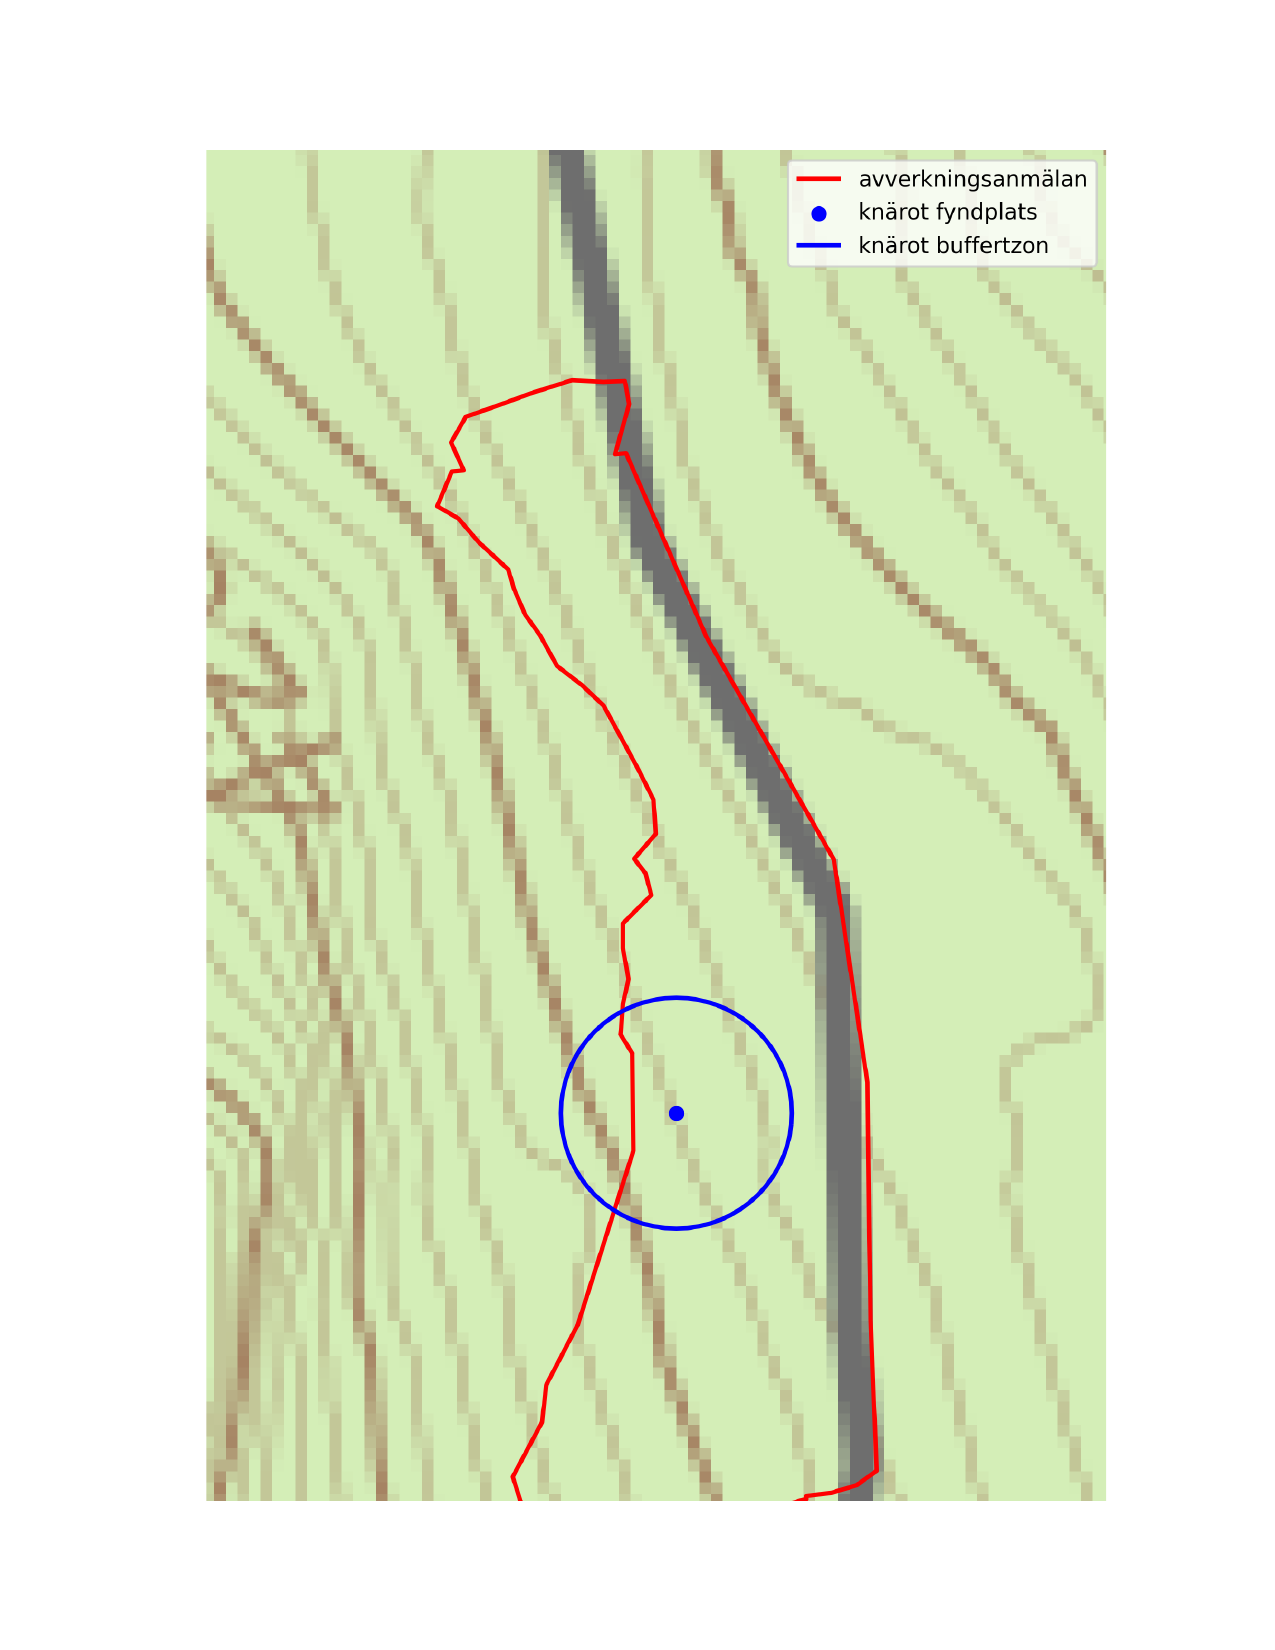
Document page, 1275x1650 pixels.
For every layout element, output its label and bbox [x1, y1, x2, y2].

picture [206, 150, 1107, 1501]
